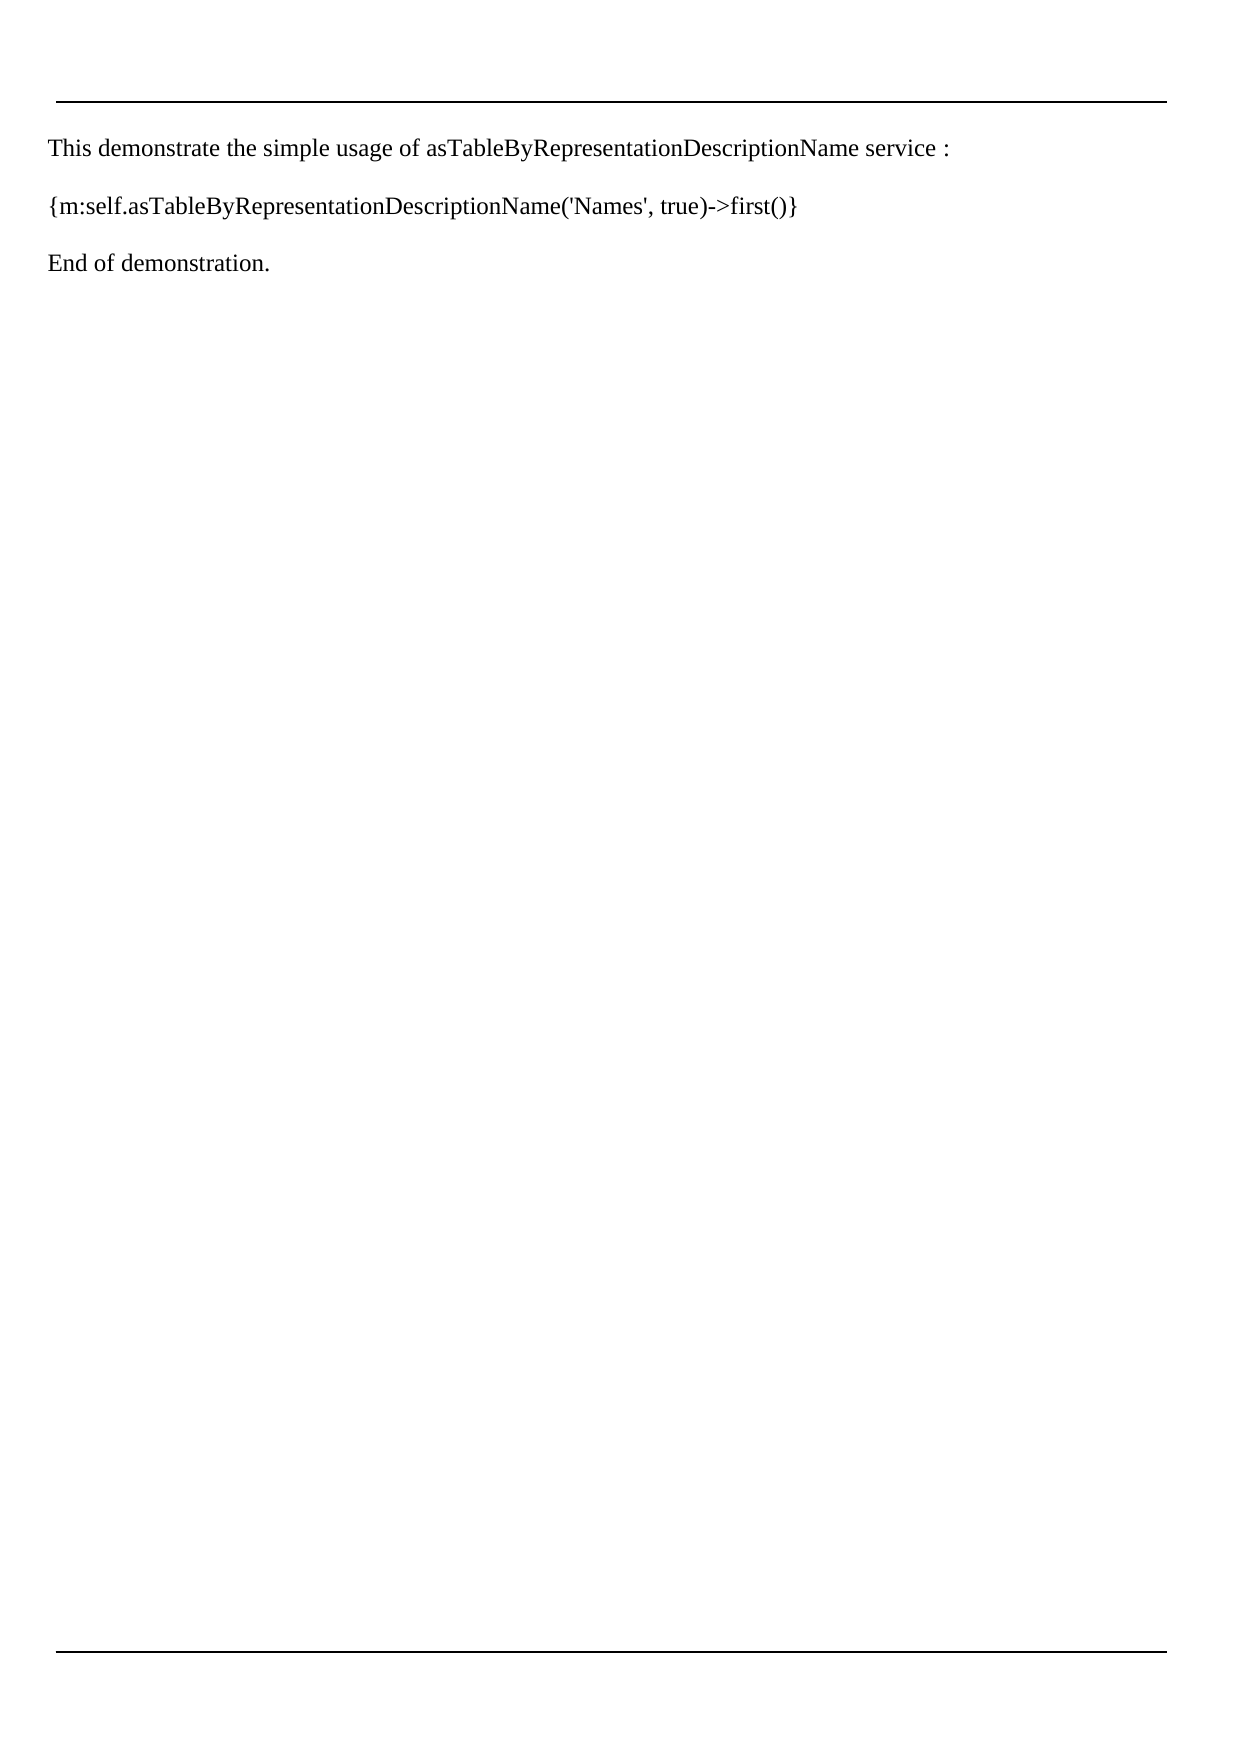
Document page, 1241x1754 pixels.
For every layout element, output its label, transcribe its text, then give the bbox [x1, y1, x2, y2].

text {m:self.asTableByRepresentationDescriptionName('Names', true)->first()} [47, 191, 1175, 220]
text End of demonstration. [47, 248, 1175, 277]
text This demonstrate the simple usage of asTableByRepresentationDescriptionName service : [47, 133, 1175, 162]
